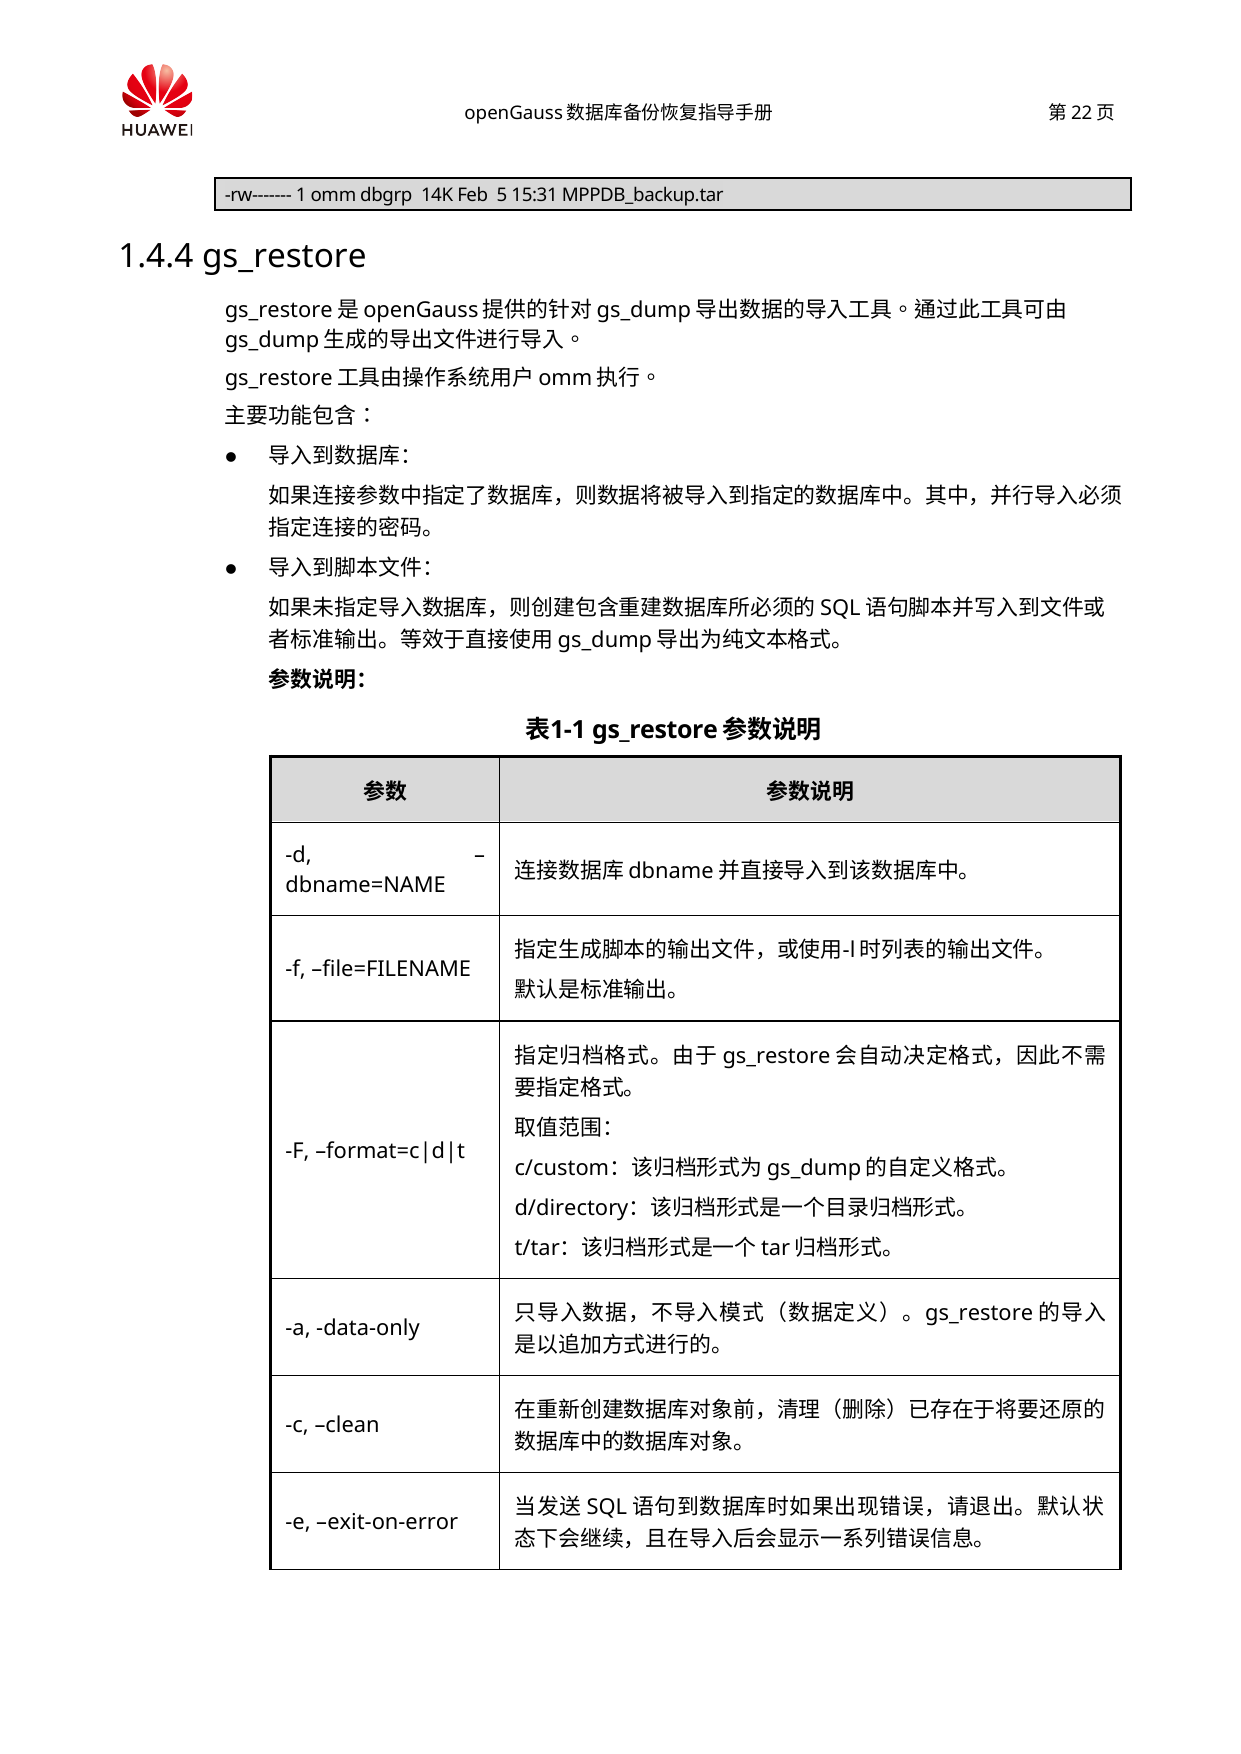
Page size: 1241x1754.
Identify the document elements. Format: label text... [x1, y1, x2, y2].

table_cell 连接数据库dbname并直接导入到该数据库中。 [500, 823, 1119, 915]
list 如果未指定导入数据库，则创建包含重建数据库所必须的SQL语句脚本并写入到文件或者标准输出。等效于直接使用gs_dump导出为纯文本格式。 [269, 590, 1122, 653]
text gs_restore工具由操作系统用户omm执行。 [224, 362, 1122, 392]
table_cell -c, –clean [272, 1376, 499, 1472]
table_header 参数说明 [500, 758, 1119, 821]
table_cell 在重新创建数据库对象前，清理（删除）已存在于将要还原的数据库中的数据库对象。 [500, 1376, 1119, 1472]
text 导入到数据库： [224, 438, 1122, 470]
table_cell -F, –format=c|d|t [272, 1022, 499, 1277]
picture [122, 64, 193, 136]
table_cell -f, –file=FILENAME [272, 916, 499, 1020]
table_cell -a, -data-only [272, 1279, 499, 1374]
subtitle gs_restore [118, 232, 1122, 277]
table_cell 只导入数据，不导入模式（数据定义）。gs_restore的导入是以追加方式进行的。 [500, 1279, 1119, 1374]
list 参数说明： [269, 662, 1122, 693]
table_cell 指定归档格式。由于gs_restore会自动决定格式，因此不需要指定格式。 取值范围： c/custom：该归档形式为gs_dump的自定义格式。 d/directory：该归档形式是一个目录归档形式。 t/tar：该归档形式是一个tar归档形式。 [500, 1022, 1119, 1277]
text 导入到脚本文件： [224, 550, 1122, 581]
table_cell 当发送SQL语句到数据库时如果出现错误，请退出。默认状态下会继续，且在导入后会显示一系列错误信息。 [500, 1473, 1119, 1569]
table_cell -e, –exit-on-error [272, 1473, 499, 1569]
text 主要功能包含： [224, 400, 1122, 430]
table_cell -d, –dbname=NAME [272, 823, 499, 915]
list 如果连接参数中指定了数据库，则数据将被导入到指定的数据库中。其中，并行导入必须指定连接的密码。 [269, 478, 1122, 541]
text gs_restore参数说明 [224, 710, 1122, 746]
text -rw------- 1 omm dbgrp 14K Feb 5 15:31 MPPDB_backup.tar [216, 179, 1130, 209]
text gs_restore是openGauss提供的针对gs_dump导出数据的导入工具。通过此工具可由gs_dump生成的导出文件进行导入。 [224, 294, 1122, 353]
table_cell 指定生成脚本的输出文件，或使用-l时列表的输出文件。 默认是标准输出。 [500, 916, 1119, 1020]
table_header 参数 [272, 758, 499, 821]
